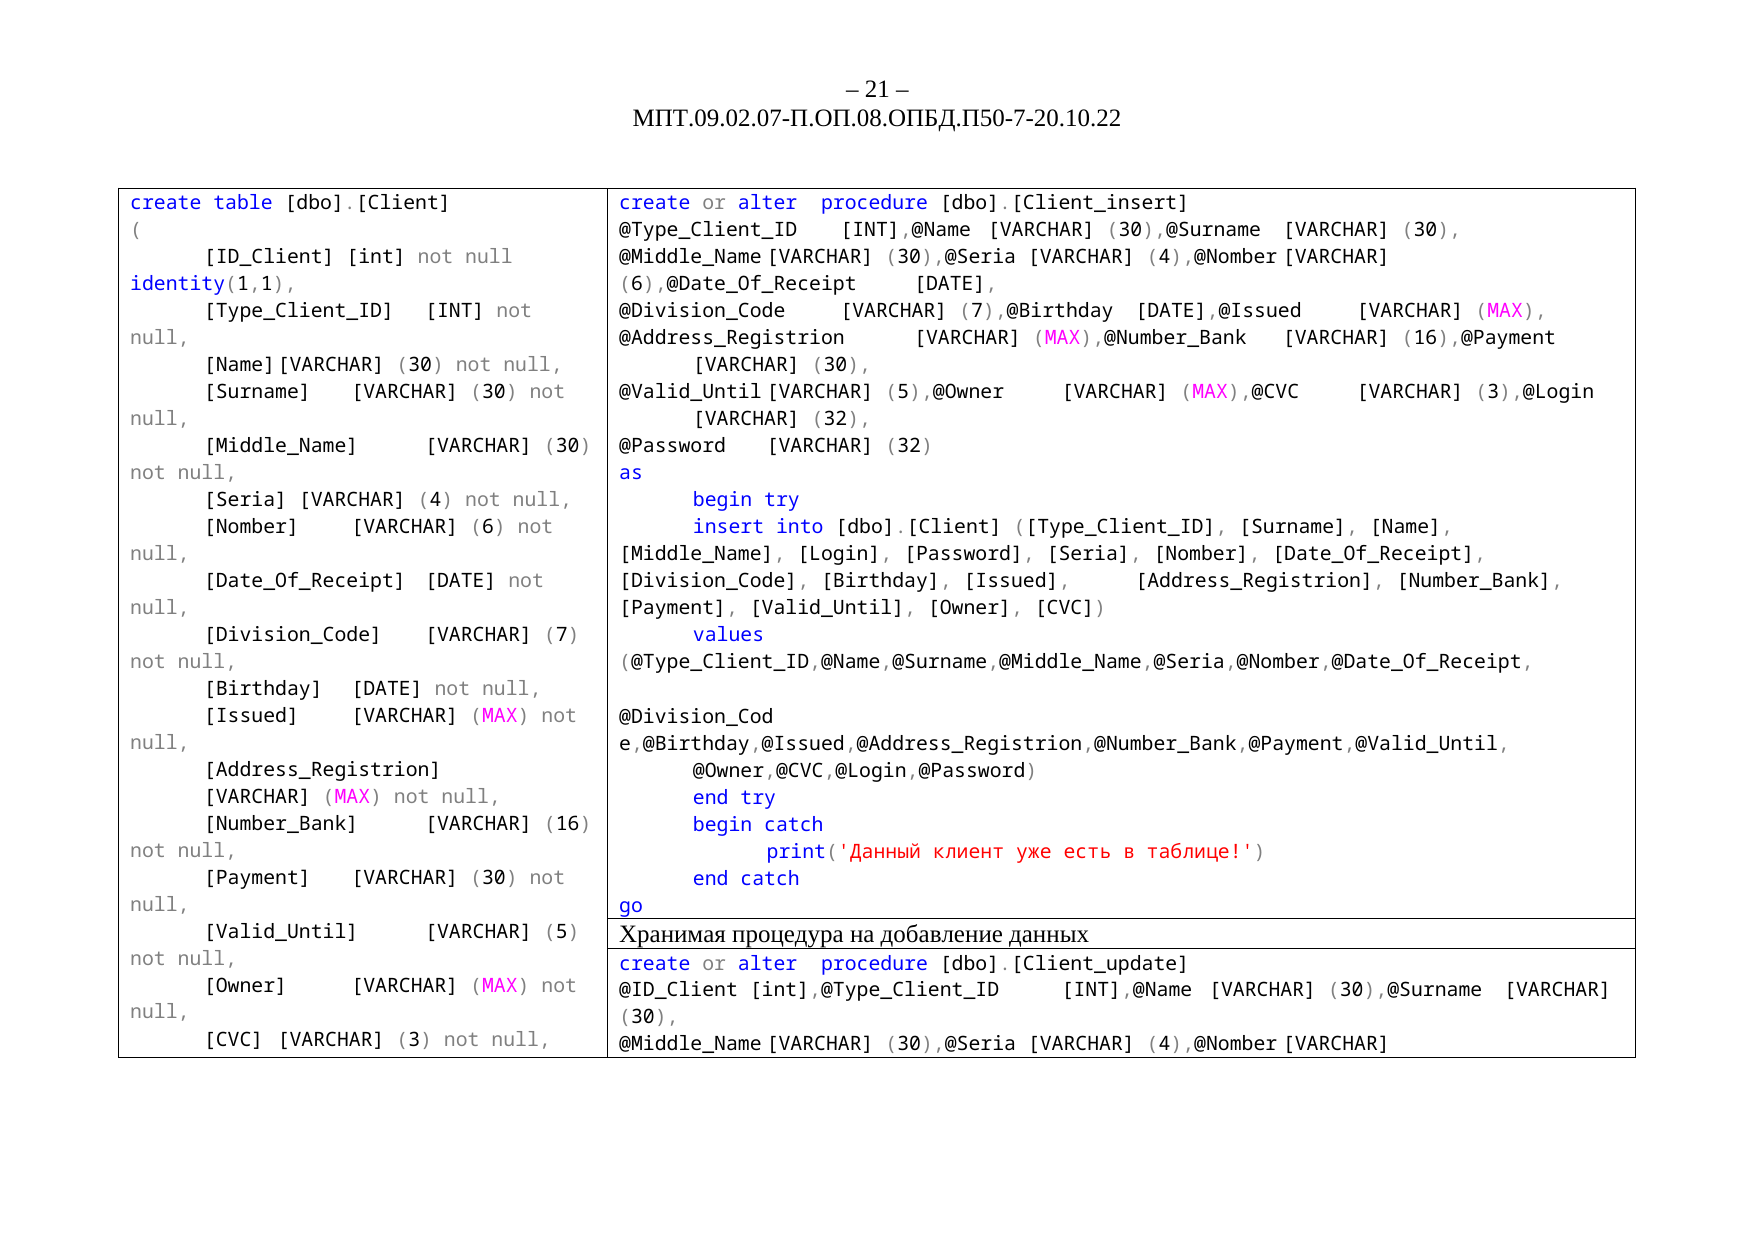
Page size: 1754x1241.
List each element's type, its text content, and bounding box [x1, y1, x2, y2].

table_cell create or alter procedure [dbo].[Client_insert] @Type_Client_ID [INT],@Name [VARCHAR] (30),@Surname [VARCHAR] (30), @Middle_Name [VARCHAR] (30),@Seria [VARCHAR] (4),@Nomber [VARCHAR] (6),@Date_Of_Receipt [DATE], @Division_Code [VARCHAR] (7),@Birthday [DATE],@Issued [VARCHAR] (MAX), @Address_Registrion [VARCHAR] (MAX),@Number_Bank [VARCHAR] (16),@Payment [VARCHAR] (30), @Valid_Until [VARCHAR] (5),@Owner [VARCHAR] (MAX),@CVC [VARCHAR] (3),@Login [VARCHAR] (32), @Password [VARCHAR] (32) as begin try insert into [dbo].[Client] ([Type_Client_ID], [Surname], [Name], [Middle_Name], [Login], [Password], [Seria], [Nomber], [Date_Of_Receipt], [Division_Code], [Birthday], [Issued], [Address_Registrion], [Number_Bank], [Payment], [Valid_Until], [Owner], [CVC]) values (@Type_Client_ID,@Name,@Surname,@Middle_Name,@Seria,@Nomber,@Date_Of_Receipt, @Division_Code,@Birthday,@Issued,@Address_Registrion,@Number_Bank,@Payment,@Valid_Until, @Owner,@CVC,@Login,@Password) end try begin catch print('Данный клиент уже есть в таблице!') end catch go [608, 189, 1635, 918]
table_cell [608, 949, 1635, 1057]
table_cell create table [dbo].[Client] ( [ID_Client] [int] not null identity(1,1), [Type_Client_ID] [INT] not null, [Name] [VARCHAR] (30) not null, [Surname] [VARCHAR] (30) not null, [Middle_Name] [VARCHAR] (30) not null, [Seria] [VARCHAR] (4) not null, [Nomber] [VARCHAR] (6) not null, [Date_Of_Receipt] [DATE] not null, [Division_Code] [VARCHAR] (7) not null, [Birthday] [DATE] not null, [Issued] [VARCHAR] (MAX) not null, [Address_Registrion] [VARCHAR] (MAX) not null, [Number_Bank] [VARCHAR] (16) not null, [Payment] [VARCHAR] (30) not null, [Valid_Until] [VARCHAR] (5) not null, [Owner] [VARCHAR] (MAX) not null, [CVC] [VARCHAR] (3) not null, [Login] [VARCHAR] (32) not null, [Password] [VARCHAR] (32) not null constraint [PK_Client] primary key clustered ([ID_Client] ASC) on [PRIMARY], constraint [UQ_Login_Client] unique ([Login]), constraint [UQ_Number_Bank_Client] unique ([Number_Bank]), constraint [CH_Valid_Until_Client] check ([Valid_Until] like '[0-9][0-9][/][0-9][0-9]'), constraint [CH_Login_Client] check (len([Login])>=8), constraint [CH_Password_Client_Upper] check ([Password] like ('%[A-Z]%')), constraint [CH_Password_Client_Letter_Lower] check ([Password] like ('%[a-z]%')), constraint [CH_Password_Client_Symbols] check ([Password] like ('%[!@#$%^&*()_-]%')), constraint [CH_CVC_Client_INT] check ([CVC] like '[0-9][0-9][0-9]'), constraint [CH_Number_Bank_Client_INT] check ([Number_Bank] like '[0-9][0-9][0-9][0-9][0-9][0-9][0-9][0-9][0-9][0-9][0-9][0-9][0-9][0-9][0-9][0-9]'), constraint [CH_Seria_Client_INT] check ([Seria] like '[0-9][0-9][0-9][0-9]'), constraint [CH_Division_Code_Client] check ([Division_Code] like '[0-9][0-9][0-9][-][0-9][0-9][0-9]'), constraint [CH_Nomber_Client_INT] check ([Nomber] like '[0-9][0-9][0-9][0-9][0-9][0-9]'), constraint [FK_Type_Client] foreign key ([Type_Client_ID]) references [dbo].[Type_Client] ([ID_Type_Client]), constraint [UQ_Seria_Nomber_Client] unique ([Nomber], [Seria]), constraint [CH_Birthday_Client] check ([Birthday] < Getdate()) ) go [119, 189, 607, 1057]
table_cell Хранимая процедура на добавление данных [608, 919, 1635, 948]
